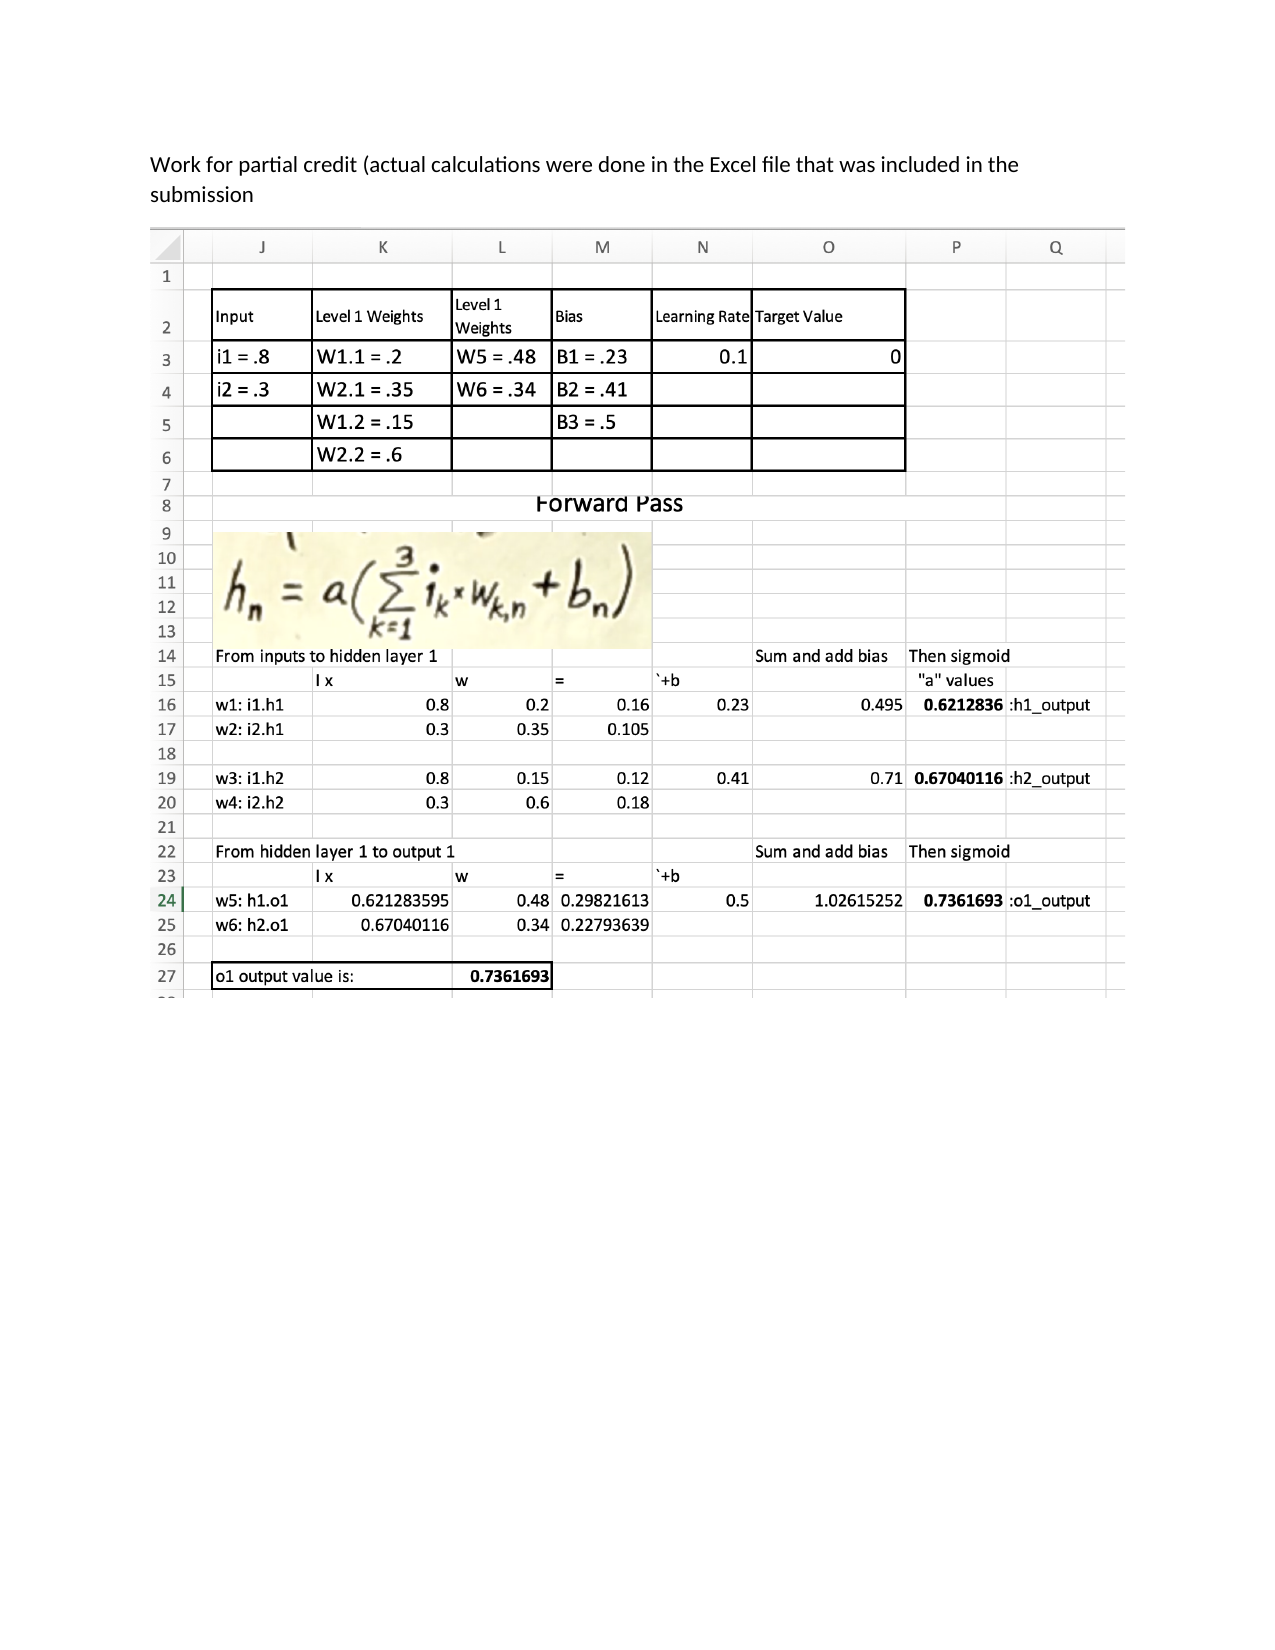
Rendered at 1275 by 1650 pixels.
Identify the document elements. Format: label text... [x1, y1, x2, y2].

text Work for partial credit (actual calculations were done in the Excel file that was included in the submission [150, 150, 1125, 208]
picture [150, 227, 1125, 998]
